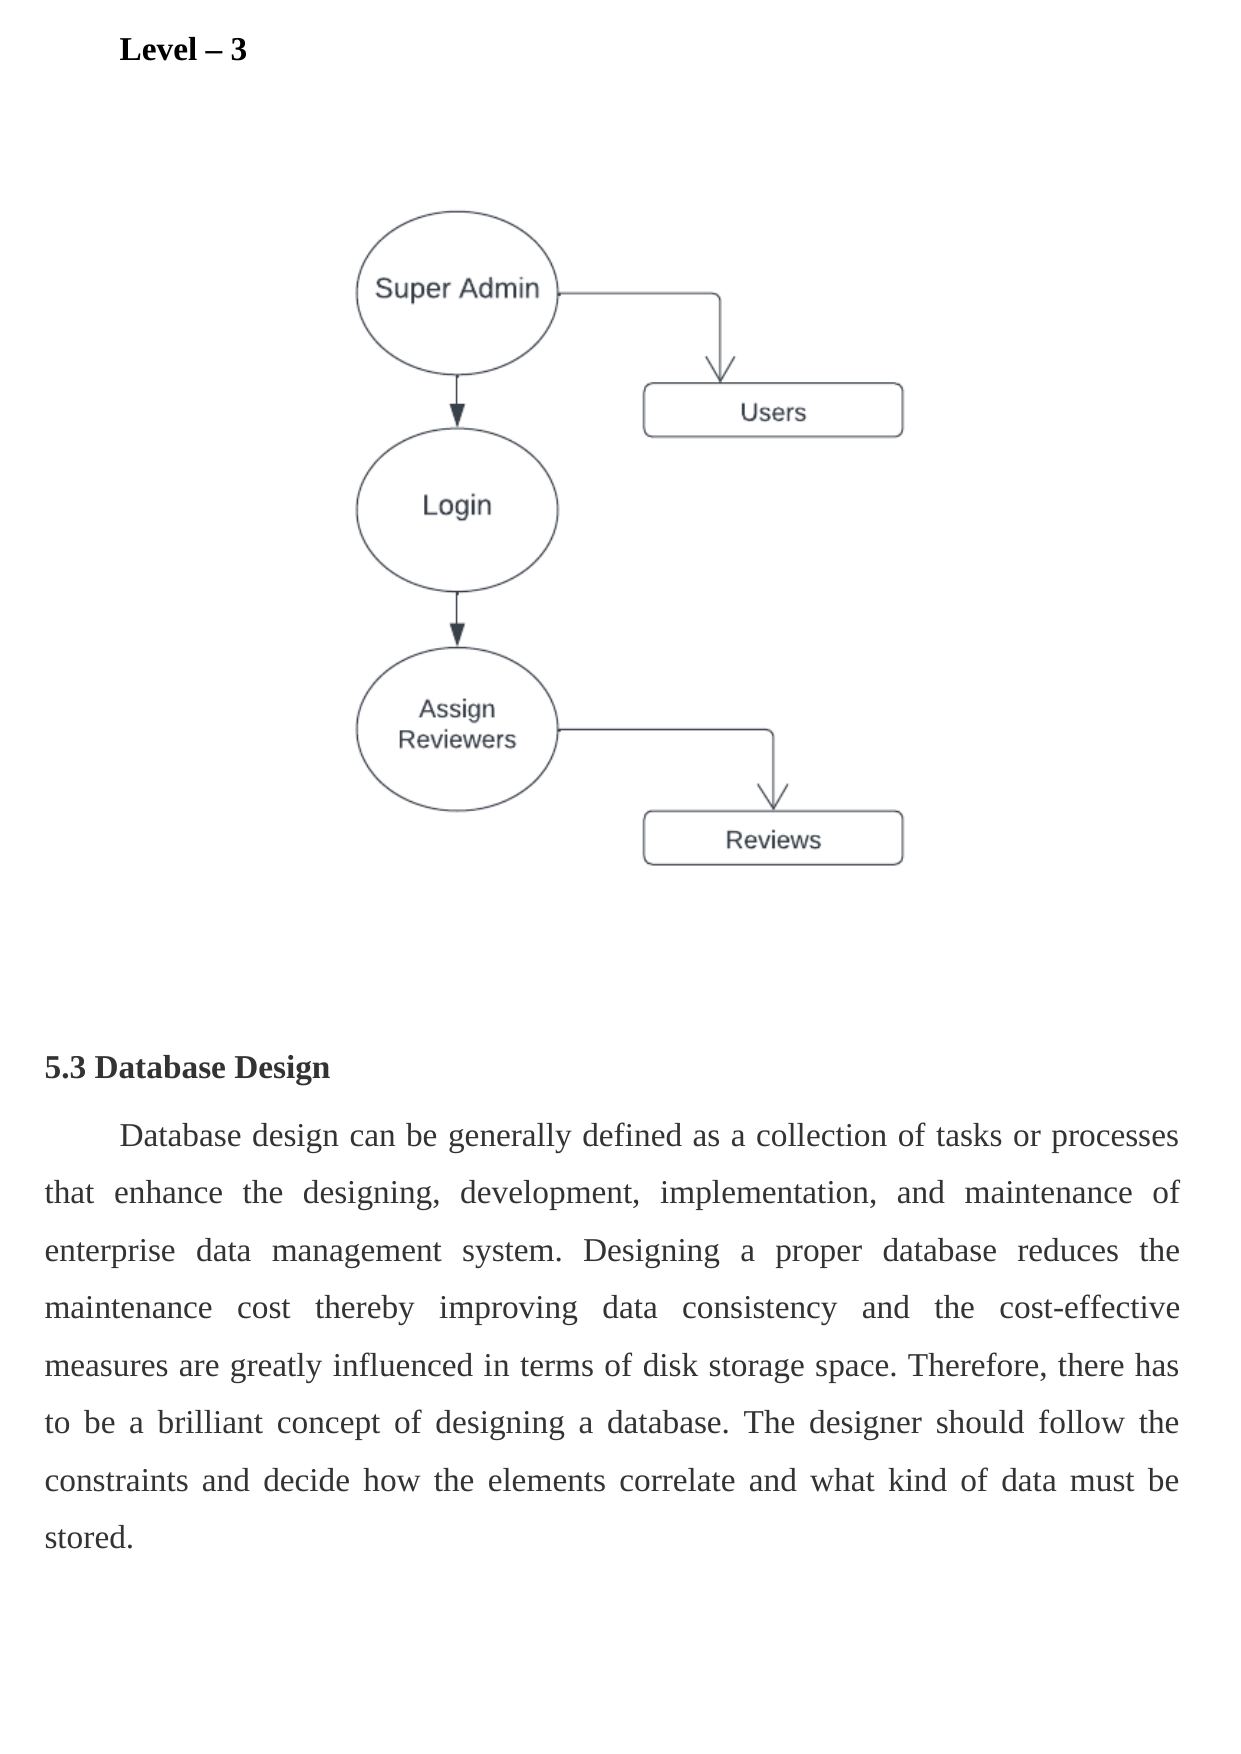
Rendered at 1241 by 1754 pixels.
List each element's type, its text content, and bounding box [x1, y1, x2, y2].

text 5.3 Database Design [44, 1048, 1181, 1086]
text Database design can be generally defined as a collection of tasks or processes that enhance the designing, development, implementation, and maintenance of enterprise data management system. Designing a proper database reduces the maintenance cost thereby improving data consistency and the cost-effective measures are greatly influenced in terms of disk storage space. Therefore, there has to be a brilliant concept of designing a database. The designer should follow the constraints and decide how the elements correlate and what kind of data must be stored. [44, 1115, 1181, 1556]
picture [298, 148, 962, 929]
text Level – 3 [44, 29, 1181, 68]
